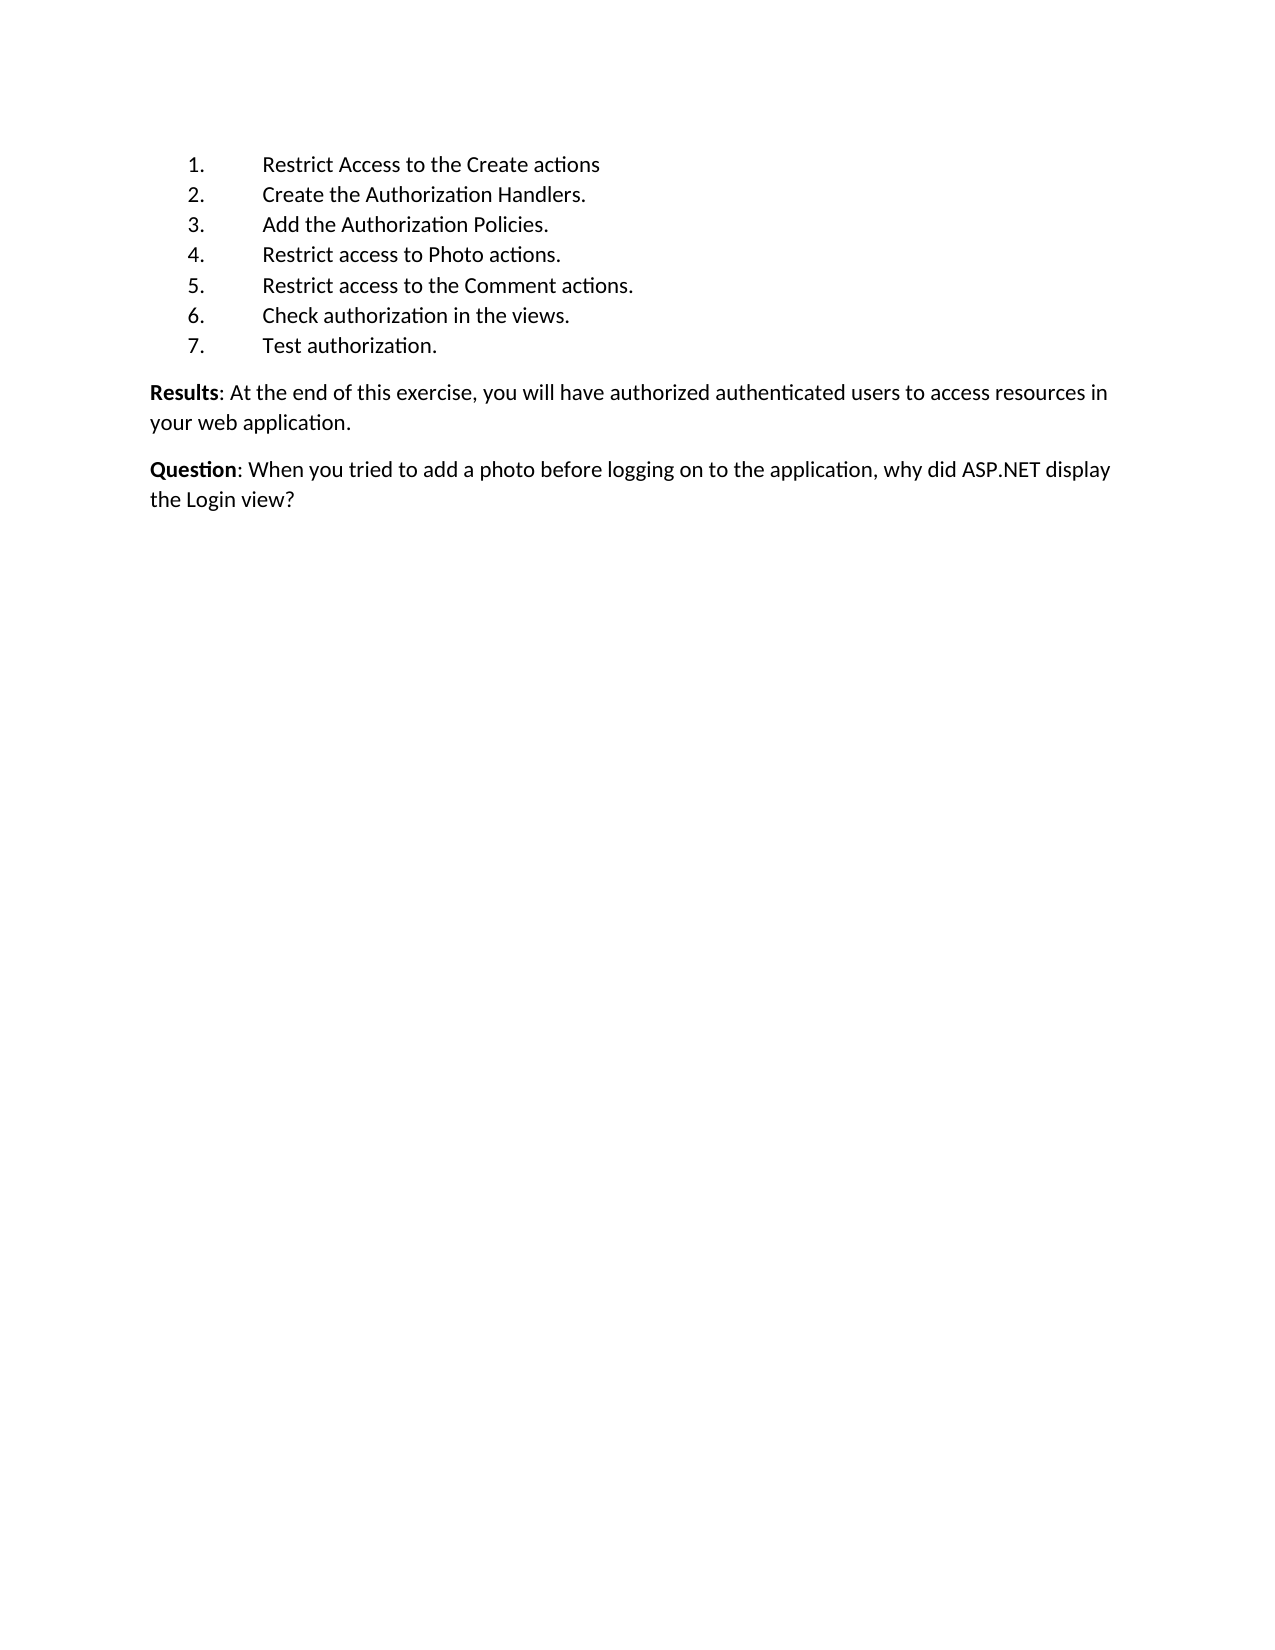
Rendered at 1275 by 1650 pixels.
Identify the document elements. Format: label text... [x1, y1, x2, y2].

text Question: When you tried to add a photo before logging on to the application, why did ASP.NET display the Login view? [150, 455, 1125, 513]
list Test authorization. [187, 331, 1125, 359]
list Restrict access to Photo actions. [187, 241, 1125, 269]
list Restrict access to the Comment actions. [187, 271, 1125, 299]
text Results: At the end of this exercise, you will have authorized authenticated users to access resources in your web application. [150, 378, 1125, 436]
list Check authorization in the views. [187, 301, 1125, 329]
list Create the Authorization Handlers. [187, 180, 1125, 208]
list Restrict Access to the Create actions [187, 150, 1125, 178]
list Add the Authorization Policies. [187, 210, 1125, 238]
